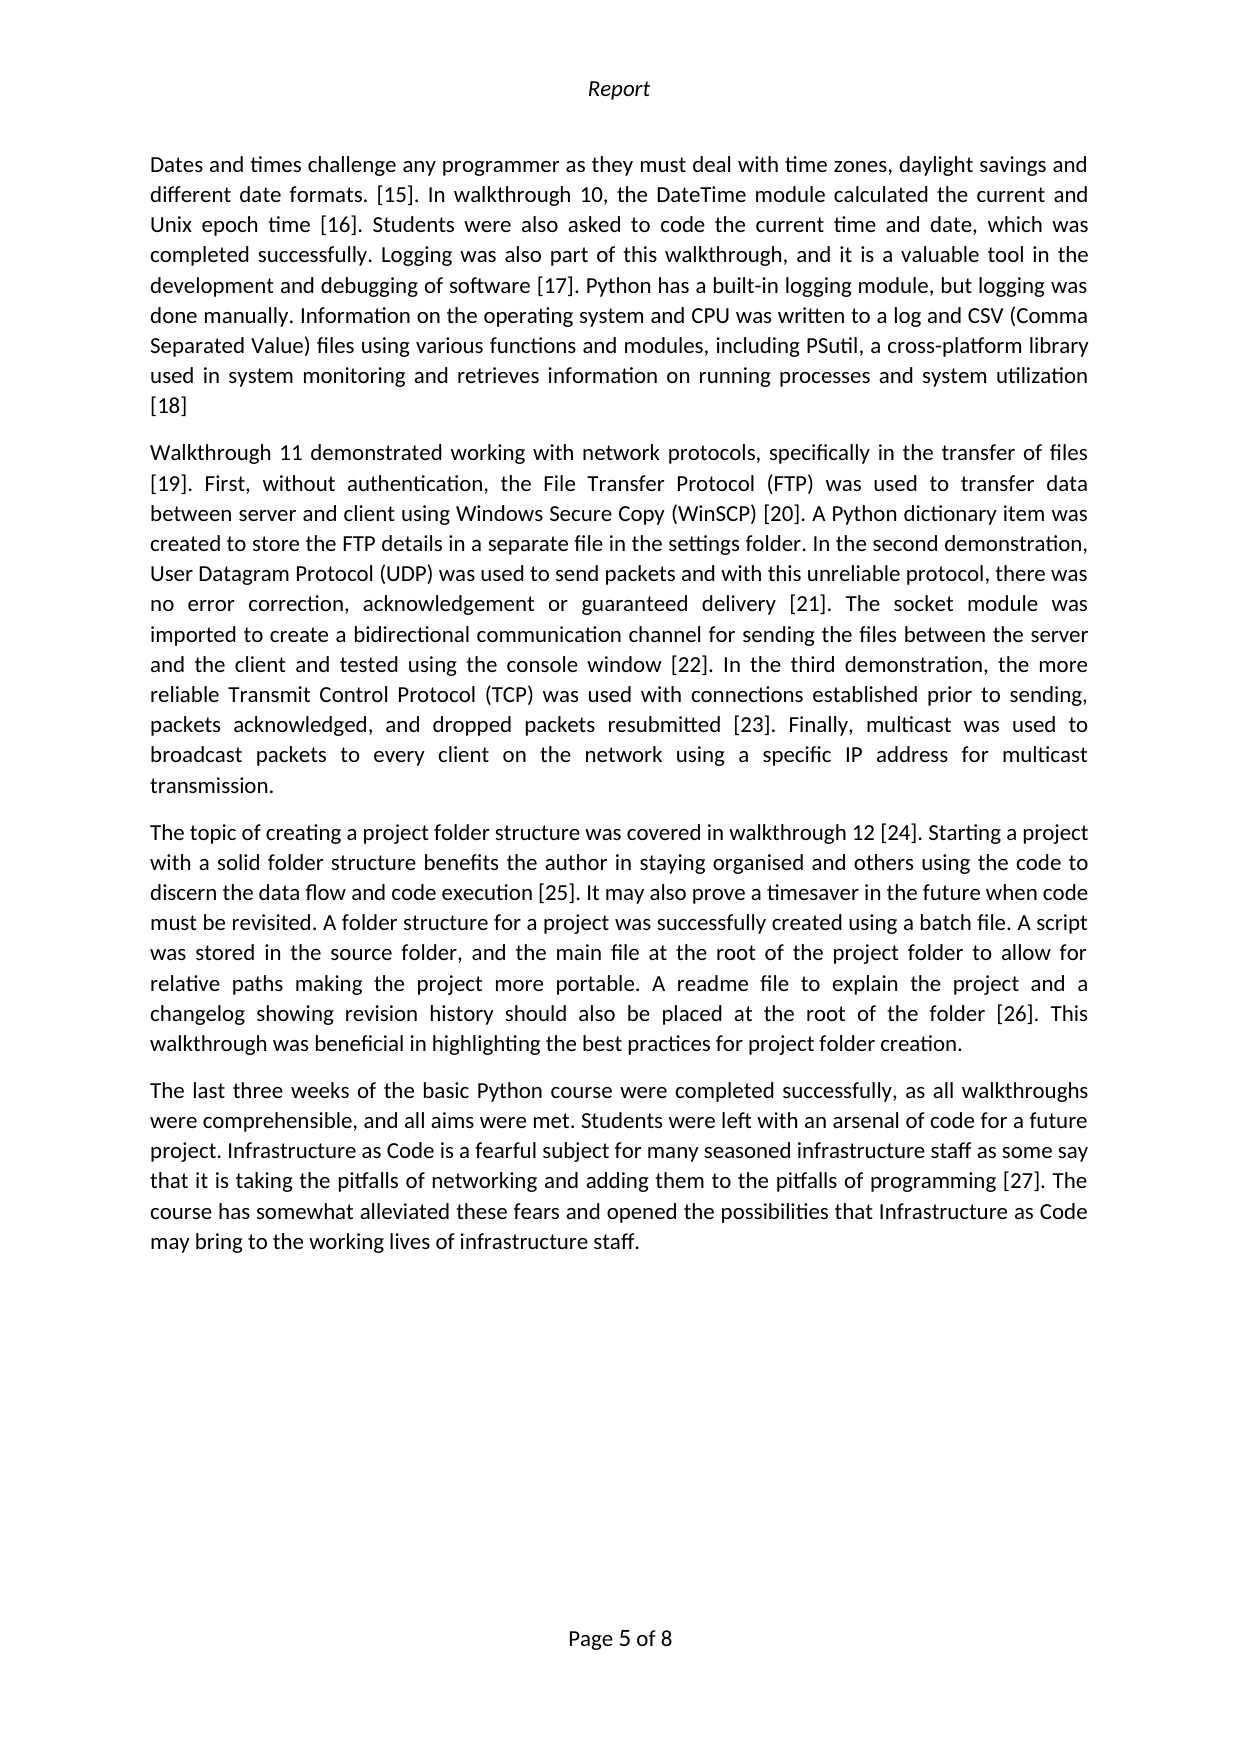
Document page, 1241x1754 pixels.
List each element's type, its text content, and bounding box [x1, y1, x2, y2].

text Dates and times challenge any programmer as they must deal with time zones, daylight savings and different date formats. [15]. In walkthrough 10, the DateTime module calculated the current and Unix epoch time [16]. Students were also asked to code the current time and date, which was completed successfully. Logging was also part of this walkthrough, and it is a valuable tool in the development and debugging of software [17]. Python has a built-in logging module, but logging was done manually. Information on the operating system and CPU was written to a log and CSV (Comma Separated Value) files using various functions and modules, including PSutil, a cross-platform library used in system monitoring and retrieves information on running processes and system utilization [18] [150, 150, 1090, 420]
text Walkthrough 11 demonstrated working with network protocols, specifically in the transfer of files [19]. First, without authentication, the File Transfer Protocol (FTP) was used to transfer data between server and client using Windows Secure Copy (WinSCP) [20]. A Python dictionary item was created to store the FTP details in a separate file in the settings folder. In the second demonstration, User Datagram Protocol (UDP) was used to send packets and with this unreliable protocol, there was no error correction, acknowledgement or guaranteed delivery [21]. The socket module was imported to create a bidirectional communication channel for sending the files between the server and the client and tested using the console window [22]. In the third demonstration, the more reliable Transmit Control Protocol (TCP) was used with connections established prior to sending, packets acknowledged, and dropped packets resubmitted [23]. Finally, multicast was used to broadcast packets to every client on the network using a specific IP address for multicast transmission. [150, 438, 1090, 799]
text The topic of creating a project folder structure was covered in walkthrough 12 [24]. Starting a project with a solid folder structure benefits the author in staying organised and others using the code to discern the data flow and code execution [25]. It may also prove a timesaver in the future when code must be revisited. A folder structure for a project was successfully created using a batch file. A script was stored in the source folder, and the main file at the root of the project folder to allow for relative paths making the project more portable. A readme file to explain the project and a changelog showing revision history should also be placed at the root of the folder [26]. This walkthrough was beneficial in highlighting the best practices for project folder creation. [150, 818, 1090, 1057]
text The last three weeks of the basic Python course were completed successfully, as all walkthroughs were comprehensible, and all aims were met. Students were left with an arsenal of code for a future project. Infrastructure as Code is a fearful subject for many seasoned infrastructure staff as some say that it is taking the pitfalls of networking and adding them to the pitfalls of programming [27]. The course has somewhat alleviated these fears and opened the possibilities that Infrastructure as Code may bring to the working lives of infrastructure staff. [150, 1076, 1090, 1255]
